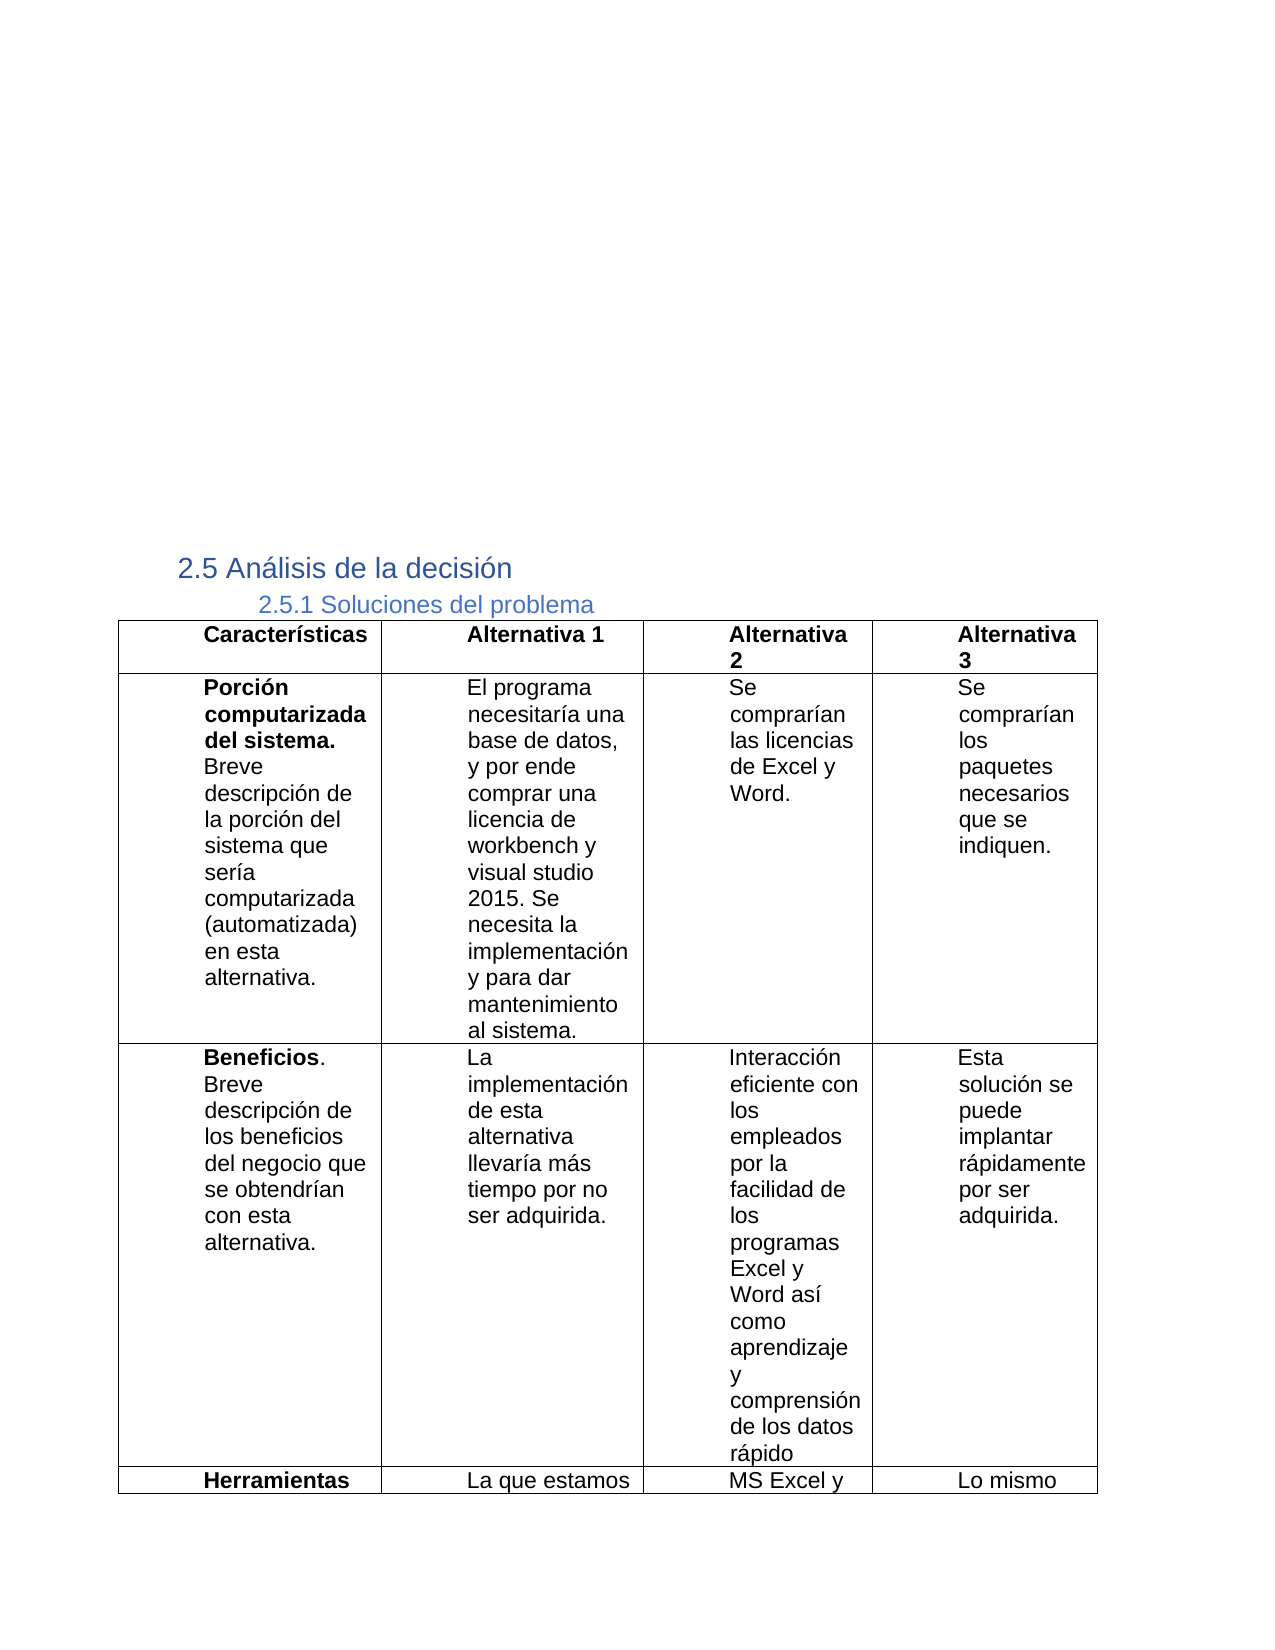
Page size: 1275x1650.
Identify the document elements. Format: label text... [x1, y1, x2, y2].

table_cell El programa necesitaría una base de datos, y por ende comprar una licencia de workbench y visual studio 2015. Se necesita la implementación y para dar mantenimiento al sistema. [382, 674, 643, 1043]
table_cell Porción computarizada del sistema. Breve descripción de la porción del sistema que sería computarizada (automatizada) en esta alternativa. [119, 674, 381, 1043]
table_cell Se comprarían las licencias de Excel y Word. [644, 674, 872, 1043]
table_header Alternativa 2 [644, 621, 872, 673]
table_cell Beneficios. Breve descripción de los beneficios del negocio que se obtendrían con esta alternativa. [119, 1044, 381, 1466]
table_cell Se comprarían los paquetes necesarios que se indiquen. [873, 674, 1097, 1043]
table_header Alternativa 1 [382, 621, 643, 673]
table_cell MS Excel y Word 2016. [644, 1467, 872, 1493]
table_cell La implementación de esta alternativa llevaría más tiempo por no ser adquirida. [382, 1044, 643, 1466]
subtitle 2.5 Análisis de la decisión [177, 551, 1098, 585]
table_header Características [119, 621, 381, 673]
table_cell Esta solución se puede implantar rápidamente por ser adquirida. [873, 1044, 1097, 1466]
table_cell Lo mismo que la alternativa 1. [873, 1467, 1097, 1493]
table_header Alternativa 3 [873, 621, 1097, 673]
table_cell Interacción eficiente con los empleados por la facilidad de los programas Excel y Word así como aprendizaje y comprensión de los datos rápido [644, 1044, 872, 1466]
table_cell La que estamos ocupando nosotros. [382, 1467, 643, 1493]
subtitle 2.5.1 Soluciones del problema [251, 590, 1098, 619]
